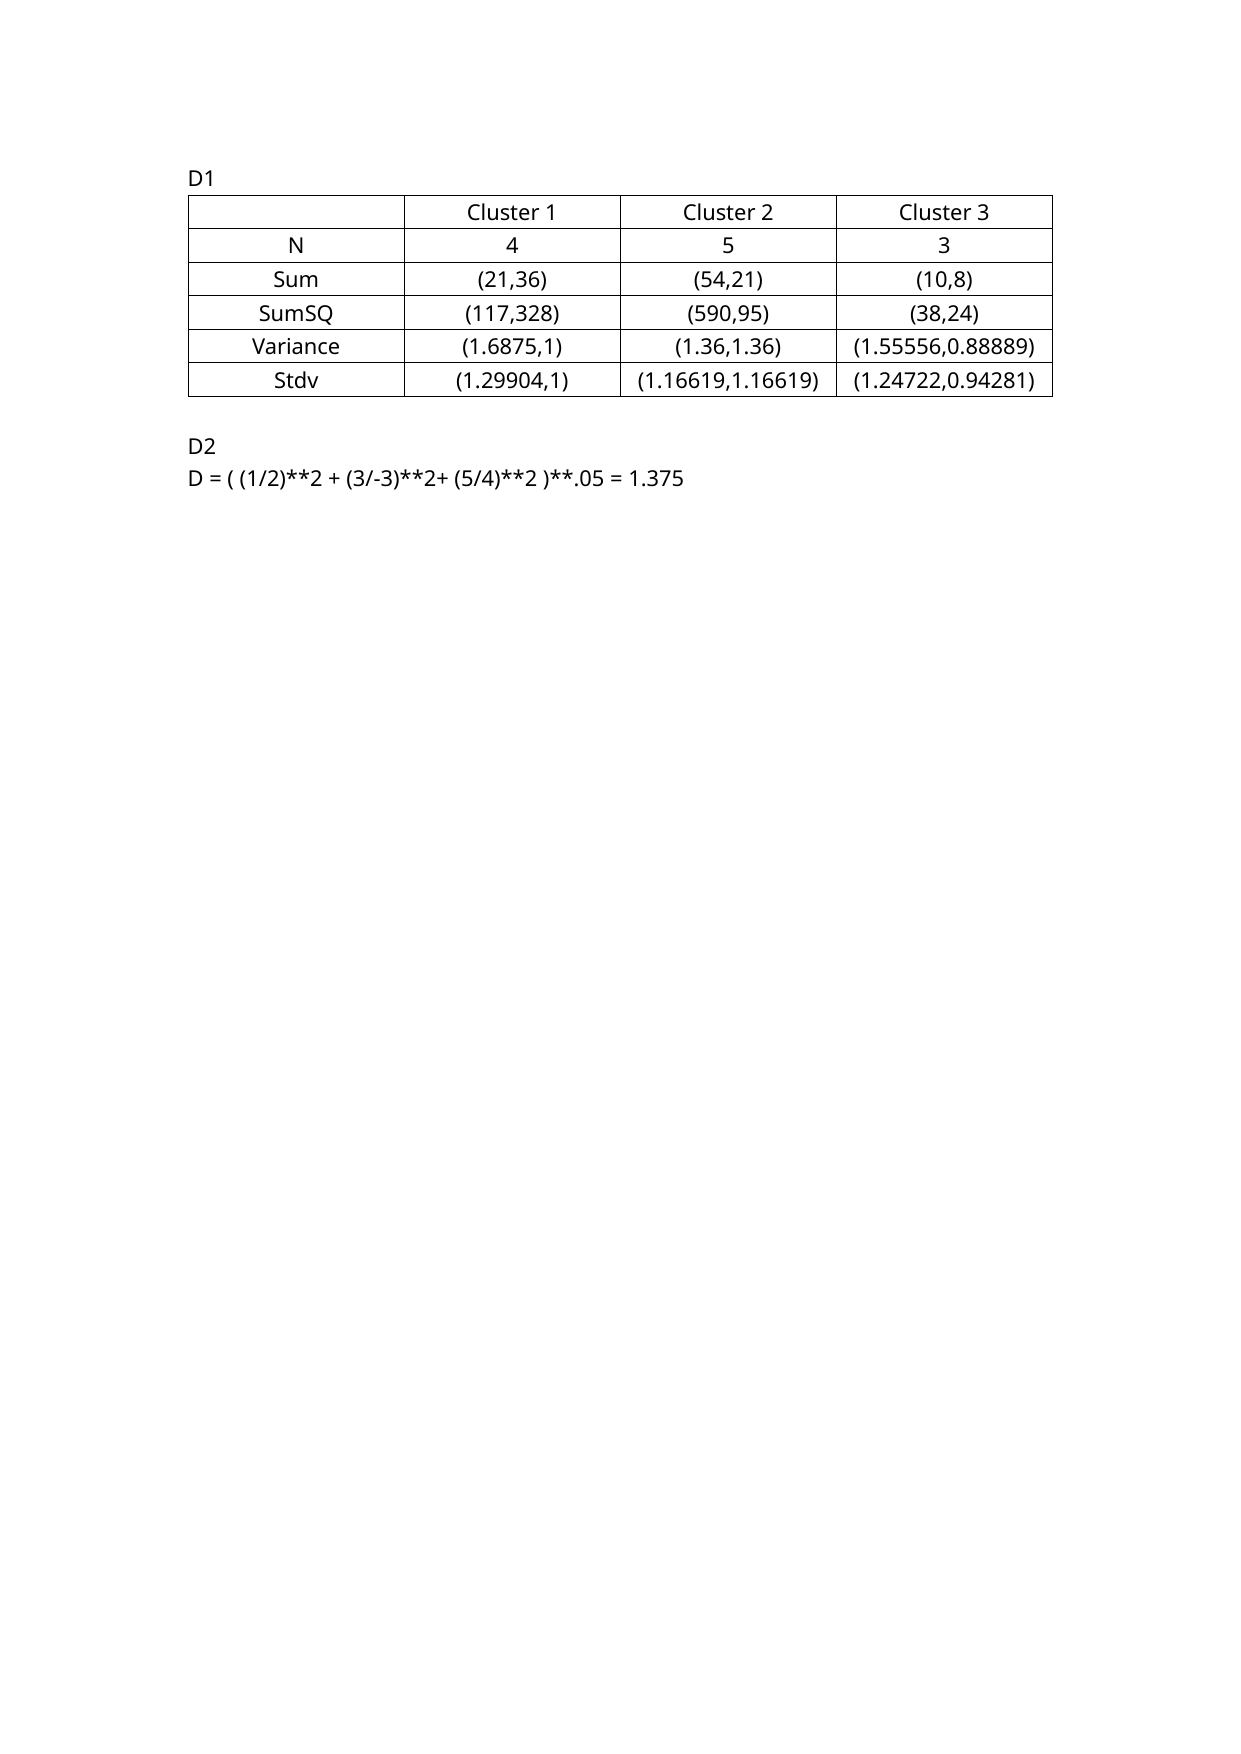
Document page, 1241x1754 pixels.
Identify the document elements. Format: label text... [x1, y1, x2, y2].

table_cell 5 [621, 229, 836, 262]
table_header Cluster 1 [405, 196, 620, 228]
table_cell Sum [189, 263, 404, 295]
table_cell 4 [405, 229, 620, 262]
text D2 [187, 429, 1053, 462]
table_cell (38,24) [837, 296, 1052, 329]
table_cell (1.16619,1.16619) [621, 363, 836, 396]
table_cell (117,328) [405, 296, 620, 329]
table_cell (21,36) [405, 263, 620, 295]
table_cell (590,95) [621, 296, 836, 329]
table_cell (1.36,1.36) [621, 330, 836, 362]
table_cell (1.29904,1) [405, 363, 620, 396]
table_cell 3 [837, 229, 1052, 262]
table_cell (1.6875,1) [405, 330, 620, 362]
table_cell SumSQ [189, 296, 404, 329]
table_cell (10,8) [837, 263, 1052, 295]
text D = ( (1/2)**2 + (3/-3)**2+ (5/4)**2 )**.05 = 1.375 [187, 462, 1053, 494]
table_header Cluster 2 [621, 196, 836, 228]
table_cell Variance [189, 330, 404, 362]
table_header Cluster 3 [837, 196, 1052, 228]
table_header [189, 196, 404, 228]
table_cell Stdv [189, 363, 404, 396]
text D1 [187, 162, 1053, 194]
table_cell (54,21) [621, 263, 836, 295]
table_cell N [189, 229, 404, 262]
table_cell (1.55556,0.88889) [837, 330, 1052, 362]
table_cell (1.24722,0.94281) [837, 363, 1052, 396]
